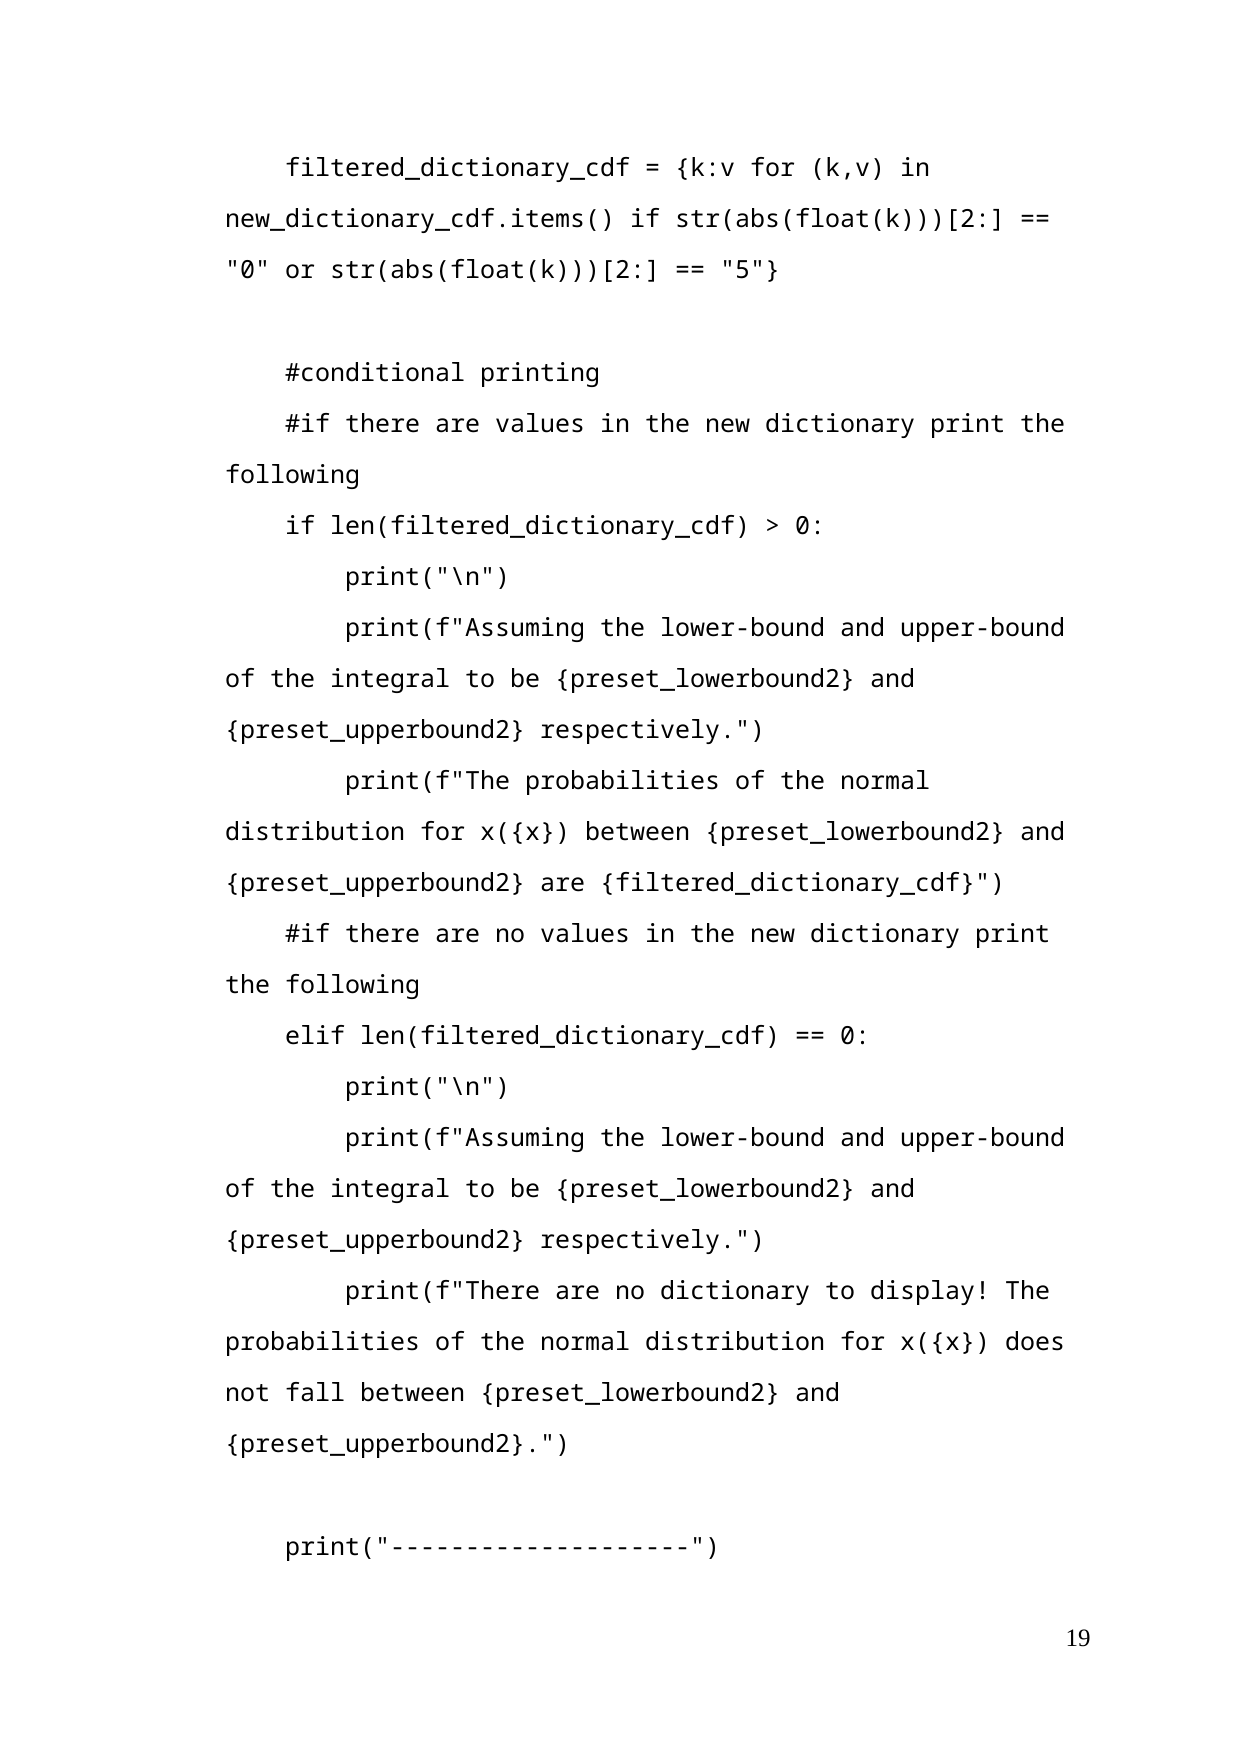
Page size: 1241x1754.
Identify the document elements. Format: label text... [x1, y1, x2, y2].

list #if there are values in the new dictionary print the following [225, 405, 1090, 490]
list print(f"There are no dictionary to display! The probabilities of the normal distribution for x({x}) does not fall between {preset_lowerbound2} and {preset_upperbound2}.") [225, 1273, 1090, 1460]
list print("--------------------") [225, 1528, 1090, 1562]
list print("\n") [225, 558, 1090, 592]
list filtered_dictionary_cdf = {k:v for (k,v) in new_dictionary_cdf.items() if str(abs(float(k)))[2:] == "0" or str(abs(float(k)))[2:] == "5"} [225, 150, 1090, 286]
list print("\n") [225, 1069, 1090, 1103]
list print(f"Assuming the lower-bound and upper-bound of the integral to be {preset_lowerbound2} and {preset_upperbound2} respectively.") [225, 1120, 1090, 1256]
list print(f"Assuming the lower-bound and upper-bound of the integral to be {preset_lowerbound2} and {preset_upperbound2} respectively.") [225, 609, 1090, 746]
list print(f"The probabilities of the normal distribution for x({x}) between {preset_lowerbound2} and {preset_upperbound2} are {filtered_dictionary_cdf}") [225, 762, 1090, 899]
list #conditional printing [225, 354, 1090, 388]
list #if there are no values in the new dictionary print the following [225, 916, 1090, 1001]
list if len(filtered_dictionary_cdf) > 0: [225, 507, 1090, 541]
list elif len(filtered_dictionary_cdf) == 0: [225, 1018, 1090, 1052]
